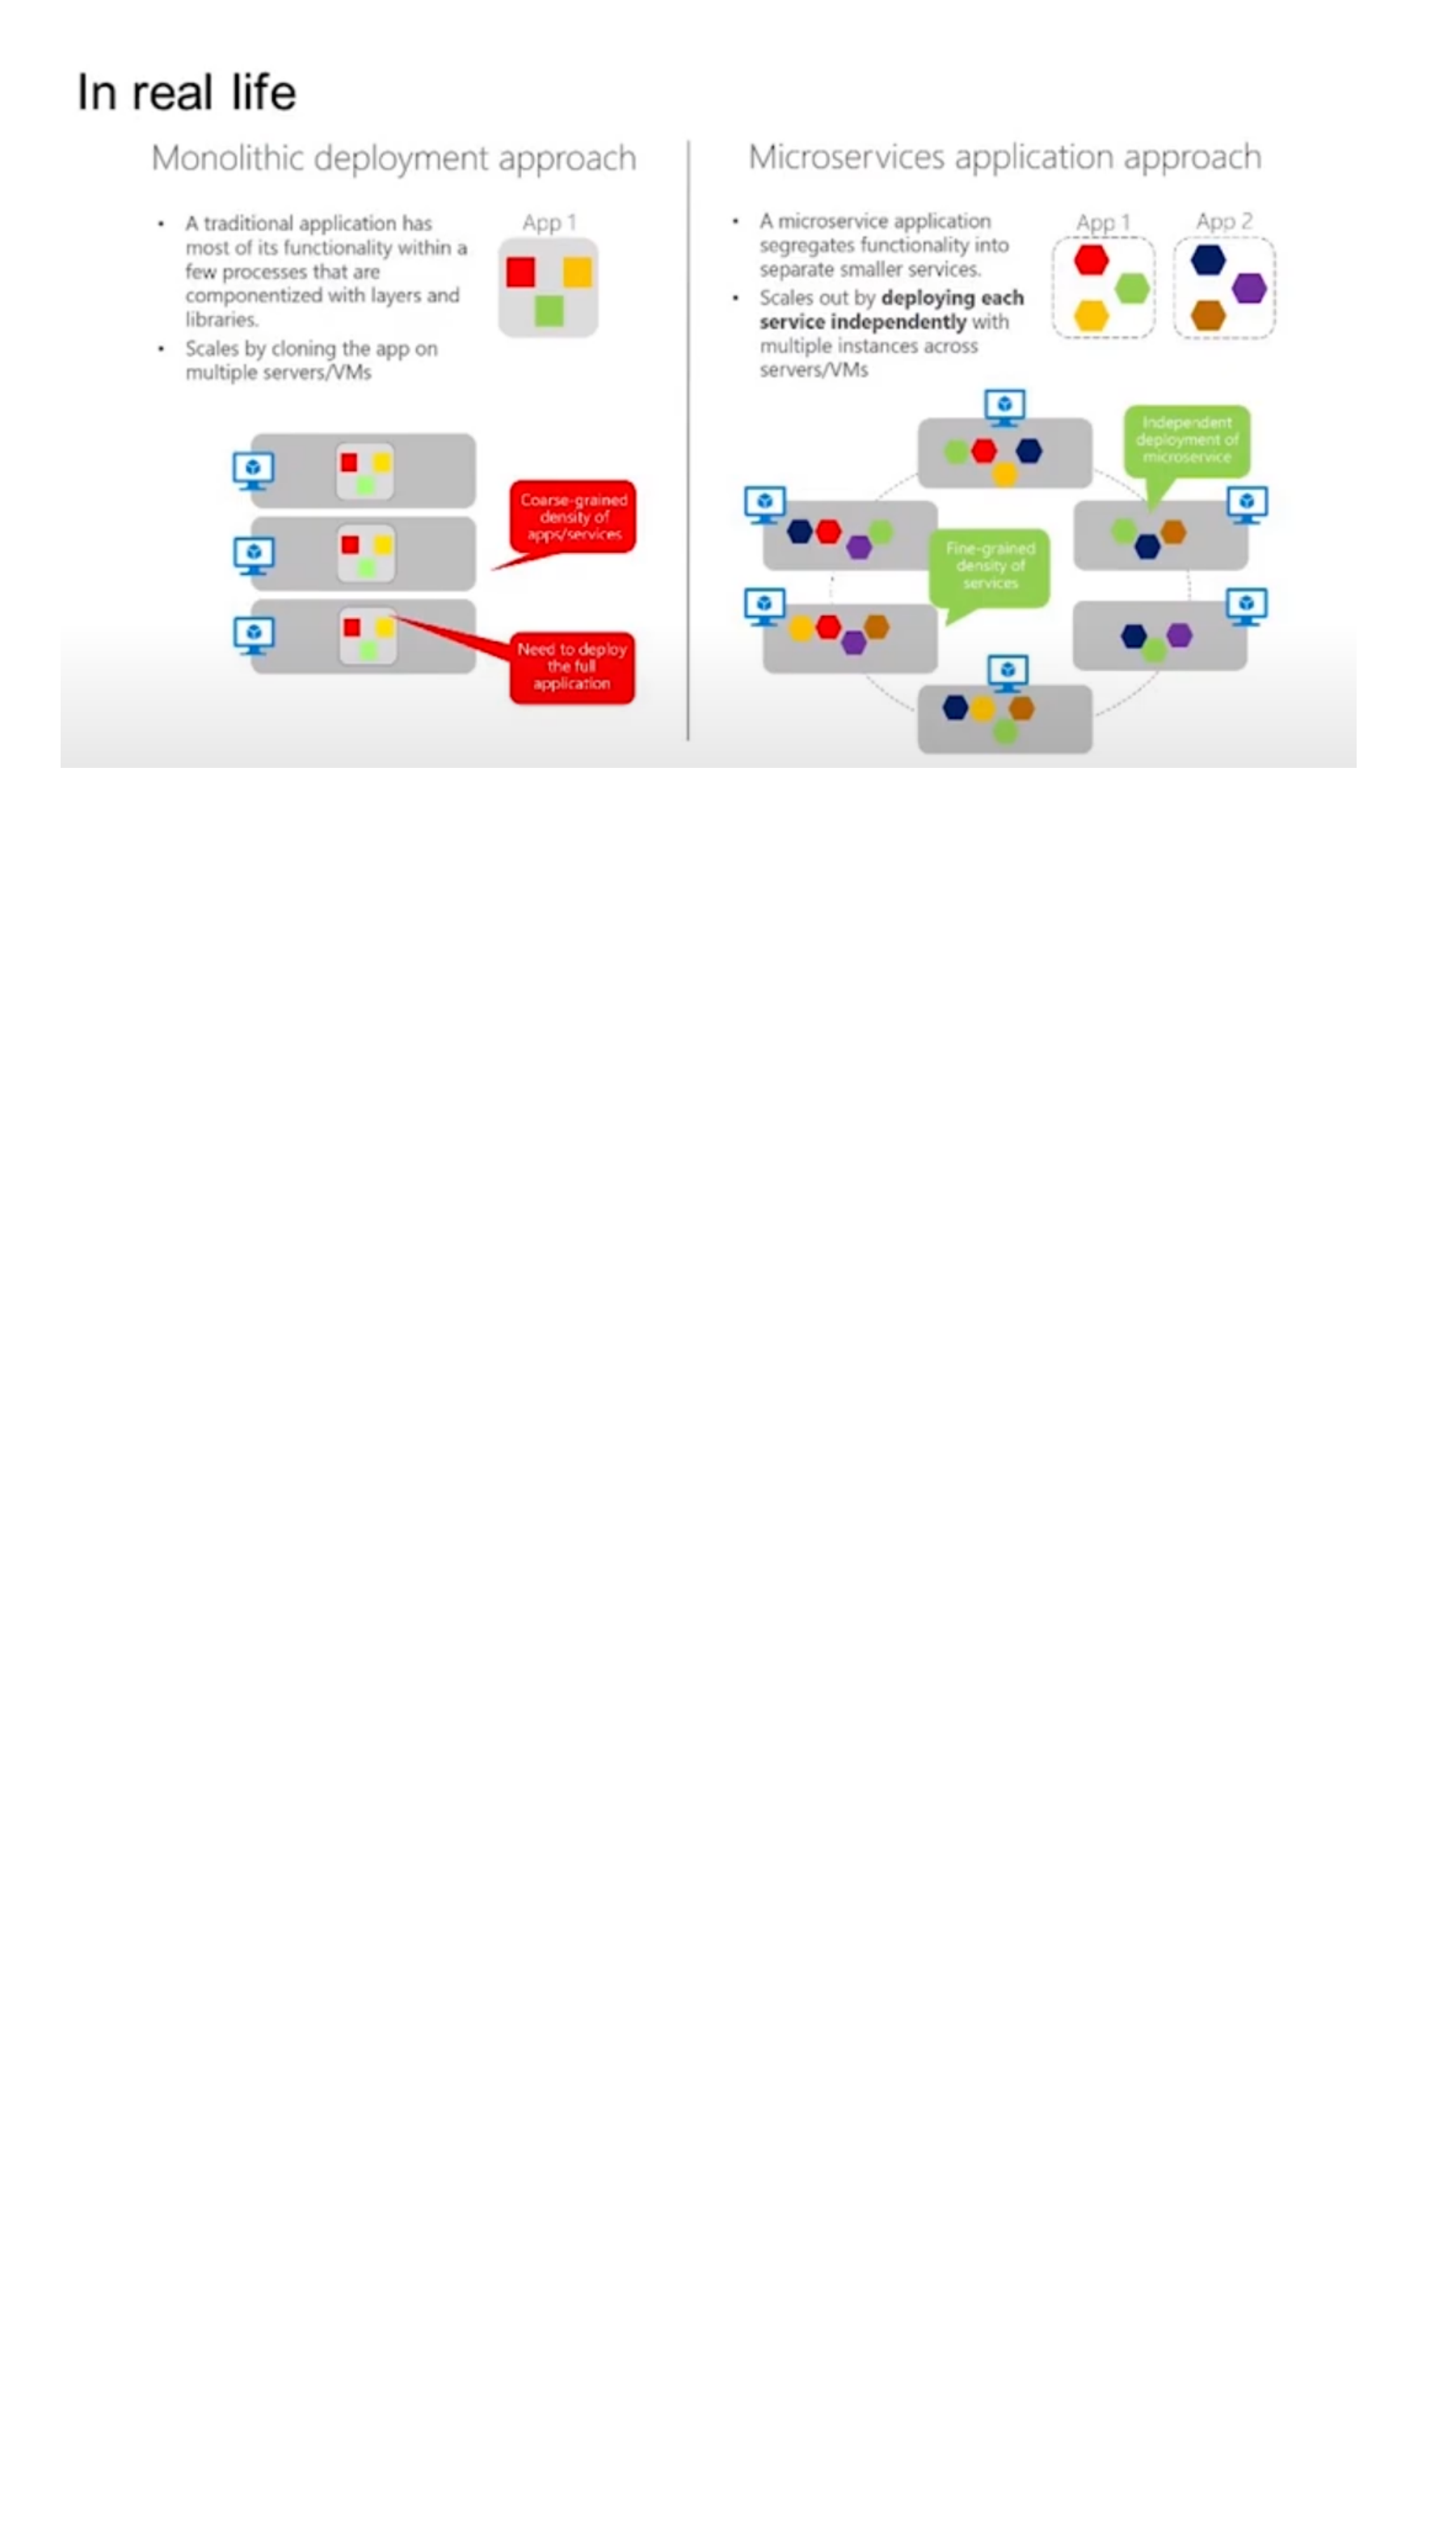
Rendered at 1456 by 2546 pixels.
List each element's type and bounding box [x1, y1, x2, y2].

picture [61, 61, 1357, 768]
